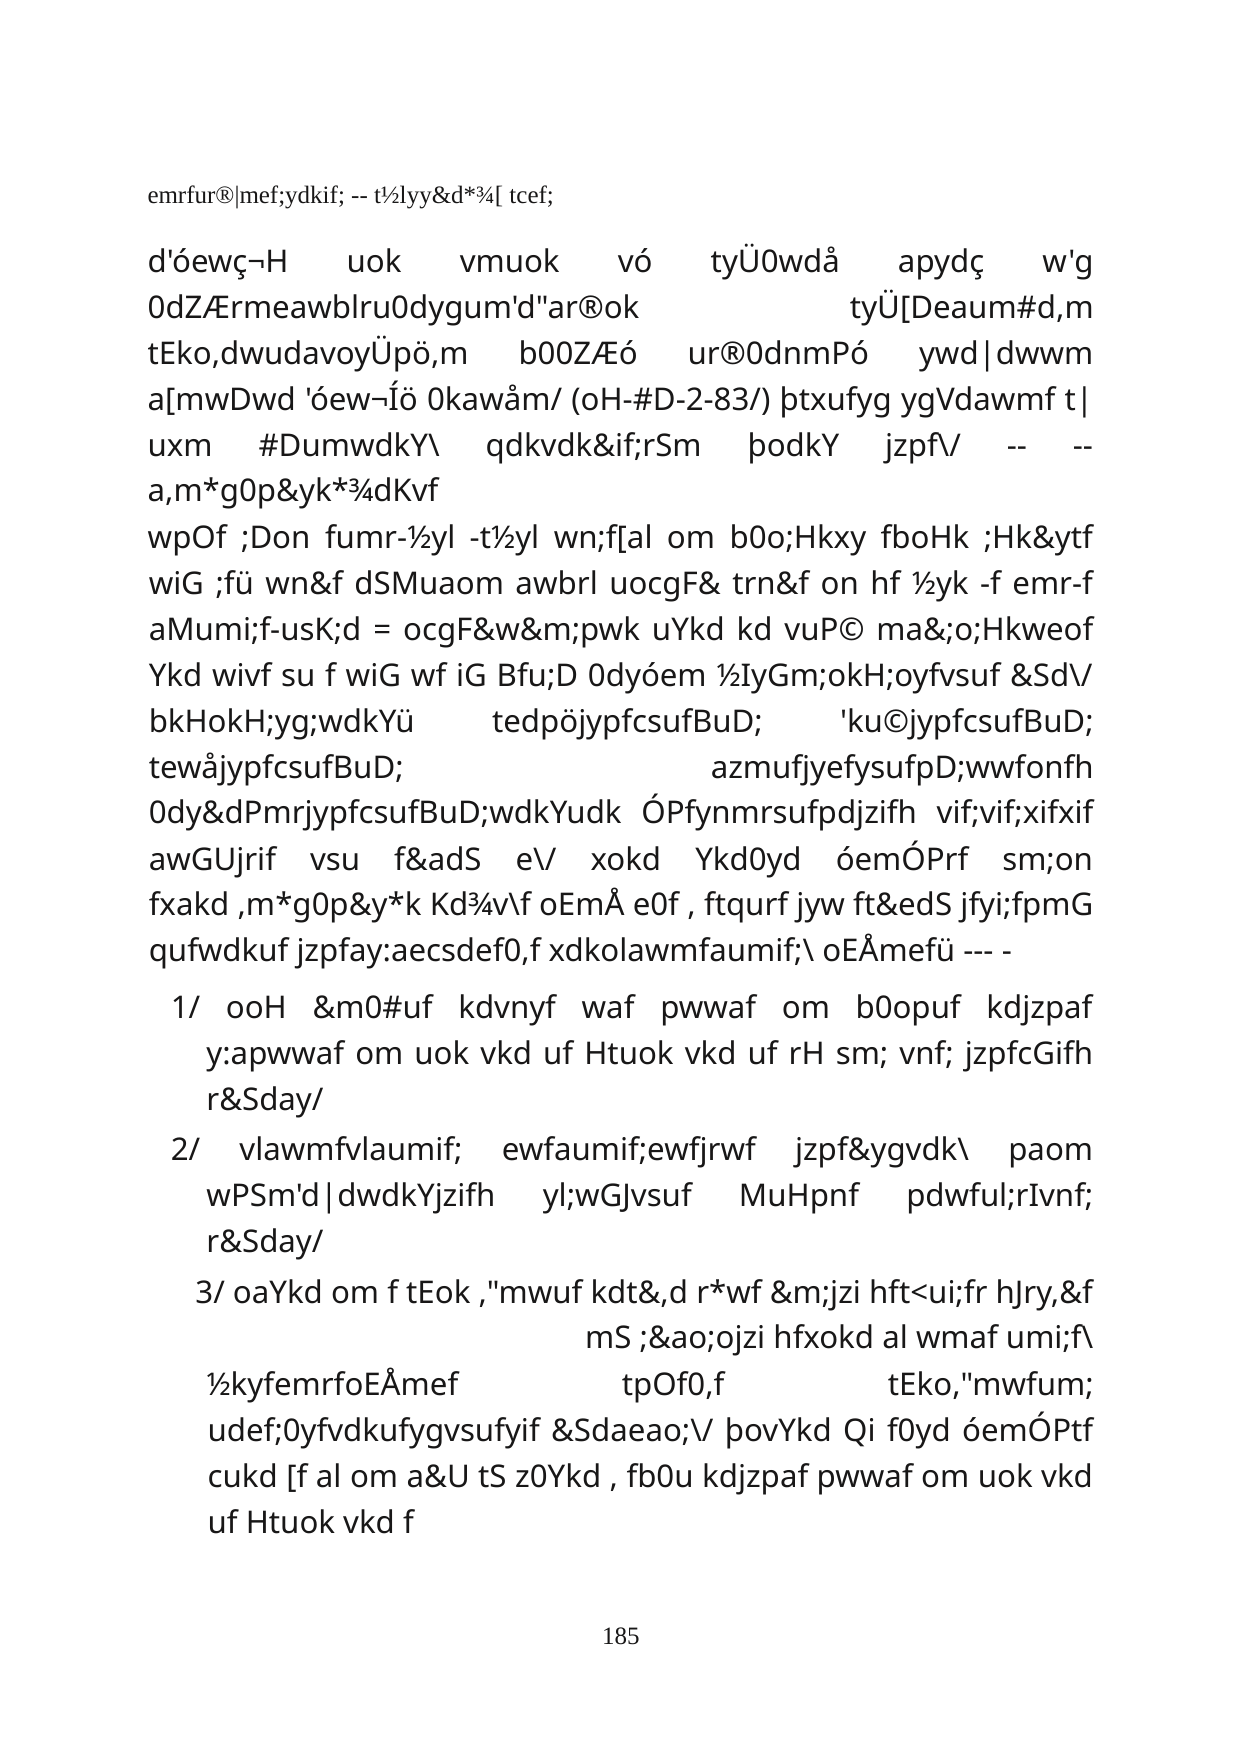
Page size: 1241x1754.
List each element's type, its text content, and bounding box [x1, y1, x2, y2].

text ½kyfemrfoEÅmef tpOf0,f tEko,"mwfum; udef;0yfvdkufygvsufyif &Sdaeao;\/ þovYkd Qi f0yd óemÓPtf cukd [f al om a&U tS z0Ykd , fb0u kdjzpaf pwwaf om uok vkd uf Htuok vkd f [206, 1362, 1094, 1542]
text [147, 239, 1094, 511]
text wpOf ;Don fumr-½yl -t½yl wn;f[al om b0o;Hkxy fboHk ;Hk&ytf wiG ;fü wn&f dSMuaom awbrl uocgF& trn&f on hf ½yk -f emr-f aMumi;f-usK;d = ocgF&w&m;pwk uYkd kd vuP© ma&;o;Hkweof Ykd wivf su f wiG wf iG Bfu;D 0dyóem ½IyGm;okH;oyfvsuf &Sd\/ bkHokH;yg;wdkYü tedpöjypfcsufBuD; 'ku©jypfcsufBuD; tewåjypfcsufBuD; azmufjyefysufpD;wwfonfh 0dy&dPmrjypfcsufBuD;wdkYudk ÓPfynmrsufpdjzifh vif;vif;xifxif awGUjrif vsu f&adS e\/ xokd Ykd0yd óemÓPrf sm;on fxakd ,m*g0p&y*k Kd¾v\f oEmÅ e0f , ftqurf jyw ft&edS jfyi;fpmG qufwdkuf jzpfay:aecsdef0,f xdkolawmfaumif;\ oEÅmefü --- - [147, 515, 1094, 971]
text 3/ oaYkd om f tEok ,"mwuf kdt&,d r*wf &m;jzi hft<ui;fr hJry,&f mS ;&ao;ojzi hfxokd al wmaf umi;f\ [147, 1269, 1093, 1358]
text 1/ ooH &m0#uf kdvnyf waf pwwaf om b0opuf kdjzpaf y:apwwaf om uok vkd uf Htuok vkd uf rH sm; vnf; jzpfcGifh r&Sday/ [171, 985, 1094, 1119]
text 2/ vlawmfvlaumif; ewfaumif;ewfjrwf jzpf&ygvdk\ paom wPSm'd|dwdkYjzifh yl;wGJvsuf MuHpnf pdwful;rIvnf; r&Sday/ [171, 1127, 1094, 1262]
